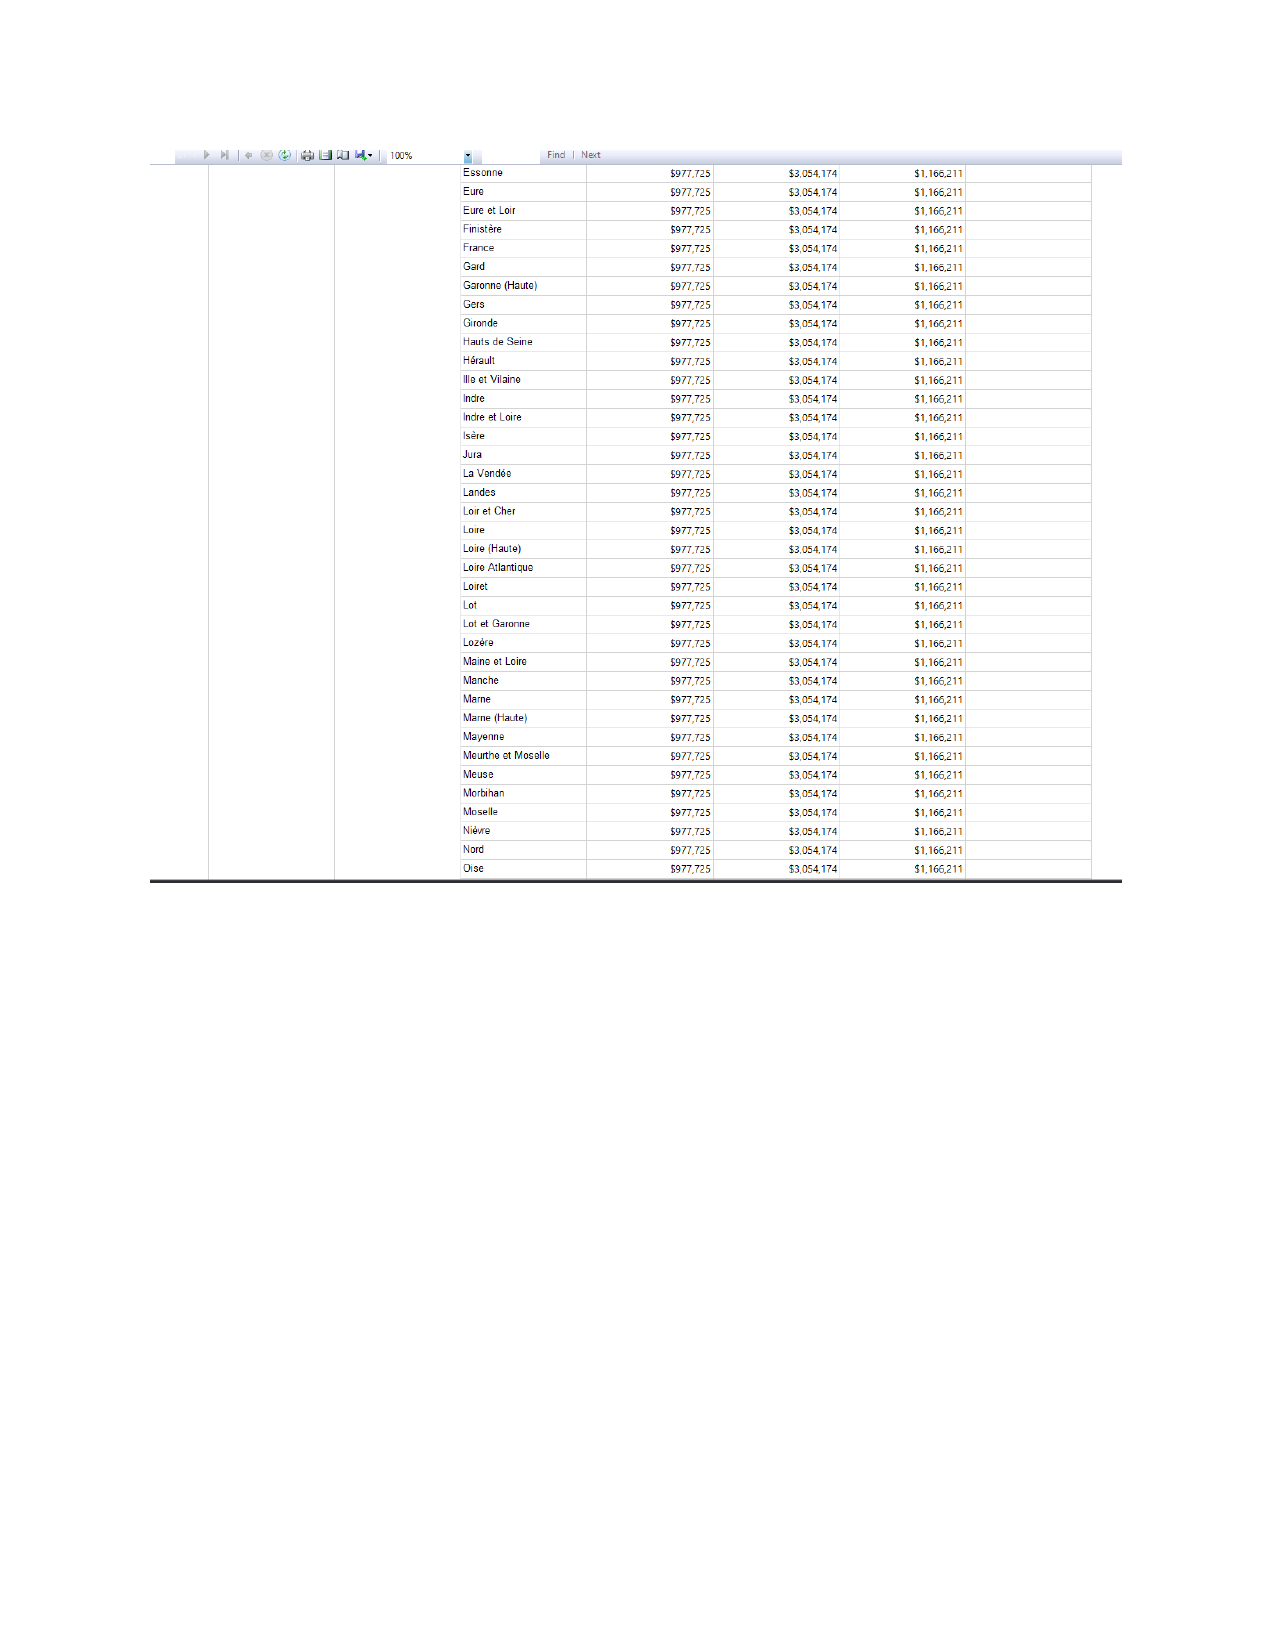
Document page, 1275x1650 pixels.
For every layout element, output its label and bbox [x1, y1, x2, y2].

picture [150, 150, 1122, 883]
